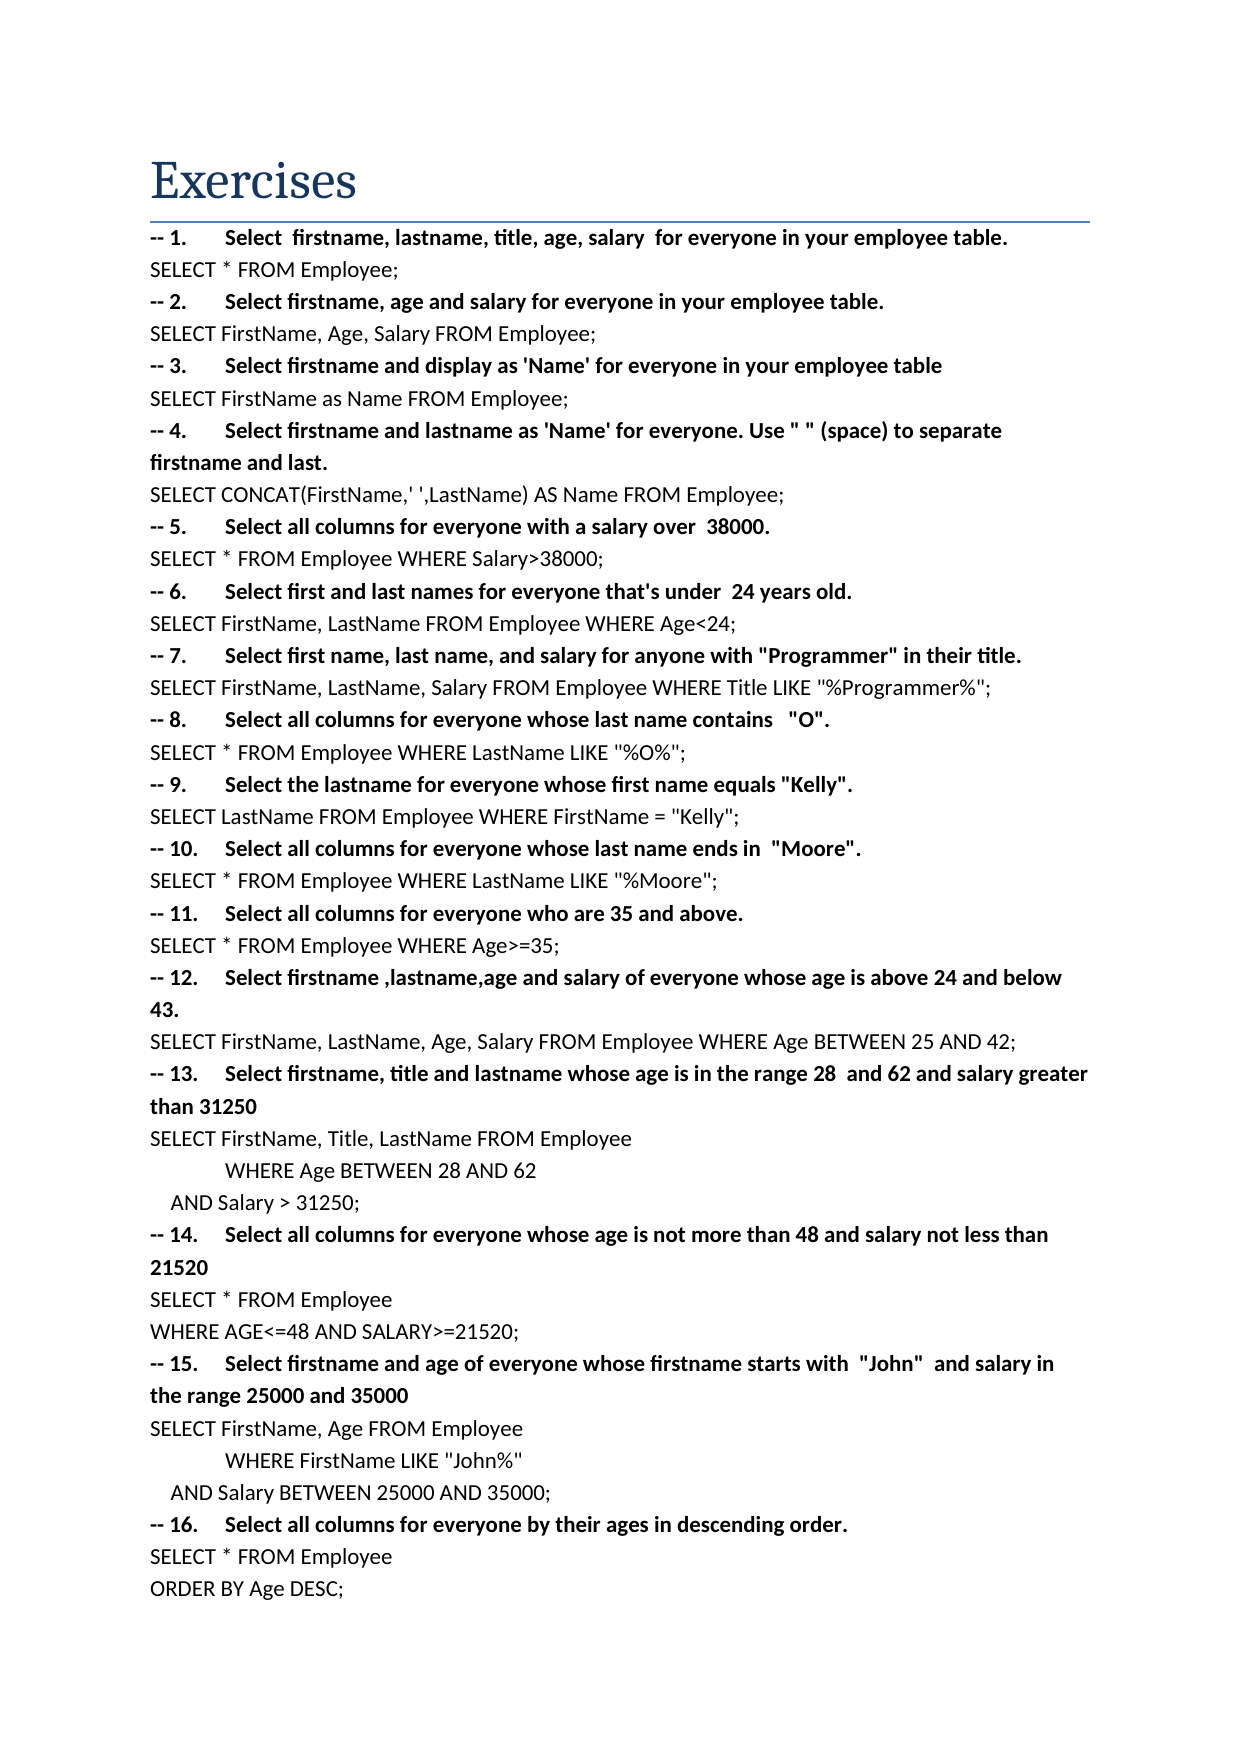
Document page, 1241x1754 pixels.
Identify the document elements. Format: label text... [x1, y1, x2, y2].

text WHERE FirstName LIKE "John%" [150, 1446, 1090, 1474]
text SELECT FirstName as Name FROM Employee; [150, 384, 1090, 412]
text -- 5. Select all columns for everyone with a salary over 38000. [150, 512, 1090, 540]
text -- 8. Select all columns for everyone whose last name contains "O". [150, 706, 1090, 733]
text SELECT FirstName, Age FROM Employee [150, 1414, 1090, 1442]
text WHERE AGE<=48 AND SALARY>=21520; [150, 1317, 1090, 1345]
text SELECT FirstName, Title, LastName FROM Employee [150, 1124, 1090, 1152]
text SELECT LastName FROM Employee WHERE FirstName = "Kelly"; [150, 802, 1090, 830]
text -- 10. Select all columns for everyone whose last name ends in "Moore". [150, 834, 1090, 862]
text ORDER BY Age DESC; [150, 1574, 1090, 1603]
text SELECT FirstName, LastName, Age, Salary FROM Employee WHERE Age BETWEEN 25 AND 42; [150, 1027, 1090, 1055]
text -- 12. Select firstname ,lastname,age and salary of everyone whose age is above 24 and below 43. [150, 963, 1090, 1023]
text -- 16. Select all columns for everyone by their ages in descending order. [150, 1510, 1090, 1538]
text SELECT * FROM Employee [150, 1285, 1090, 1313]
text AND Salary > 31250; [150, 1188, 1090, 1216]
title Exercises [150, 150, 1090, 221]
text -- 9. Select the lastname for everyone whose first name equals "Kelly". [150, 770, 1090, 798]
text SELECT FirstName, LastName, Salary FROM Employee WHERE Title LIKE "%Programmer%"; [150, 673, 1090, 701]
text -- 13. Select firstname, title and lastname whose age is in the range 28 and 62 and salary greater than 31250 [150, 1059, 1090, 1120]
text SELECT * FROM Employee WHERE LastName LIKE "%Moore"; [150, 866, 1090, 894]
text -- 1. Select firstname, lastname, title, age, salary for everyone in your employee table. [150, 223, 1090, 251]
text -- 14. Select all columns for everyone whose age is not more than 48 and salary not less than 21520 [150, 1221, 1090, 1281]
text -- 4. Select firstname and lastname as 'Name' for everyone. Use " " (space) to separate firstname and last. [150, 416, 1090, 476]
text SELECT * FROM Employee WHERE Salary>38000; [150, 544, 1090, 573]
text SELECT * FROM Employee [150, 1542, 1090, 1570]
text -- 11. Select all columns for everyone who are 35 and above. [150, 899, 1090, 927]
text -- 15. Select firstname and age of everyone whose firstname starts with "John" and salary in the range 25000 and 35000 [150, 1349, 1090, 1409]
text SELECT FirstName, Age, Salary FROM Employee; [150, 319, 1090, 347]
text AND Salary BETWEEN 25000 AND 35000; [150, 1478, 1090, 1506]
text SELECT * FROM Employee WHERE LastName LIKE "%O%"; [150, 738, 1090, 766]
text SELECT FirstName, LastName FROM Employee WHERE Age<24; [150, 609, 1090, 637]
text -- 3. Select firstname and display as 'Name' for everyone in your employee table [150, 351, 1090, 379]
text -- 2. Select firstname, age and salary for everyone in your employee table. [150, 287, 1090, 315]
text WHERE Age BETWEEN 28 AND 62 [150, 1156, 1090, 1184]
text SELECT CONCAT(FirstName,' ',LastName) AS Name FROM Employee; [150, 480, 1090, 508]
text SELECT * FROM Employee WHERE Age>=35; [150, 931, 1090, 959]
text -- 7. Select first name, last name, and salary for anyone with "Programmer" in their title. [150, 641, 1090, 669]
text -- 6. Select first and last names for everyone that's under 24 years old. [150, 577, 1090, 605]
text SELECT * FROM Employee; [150, 255, 1090, 283]
